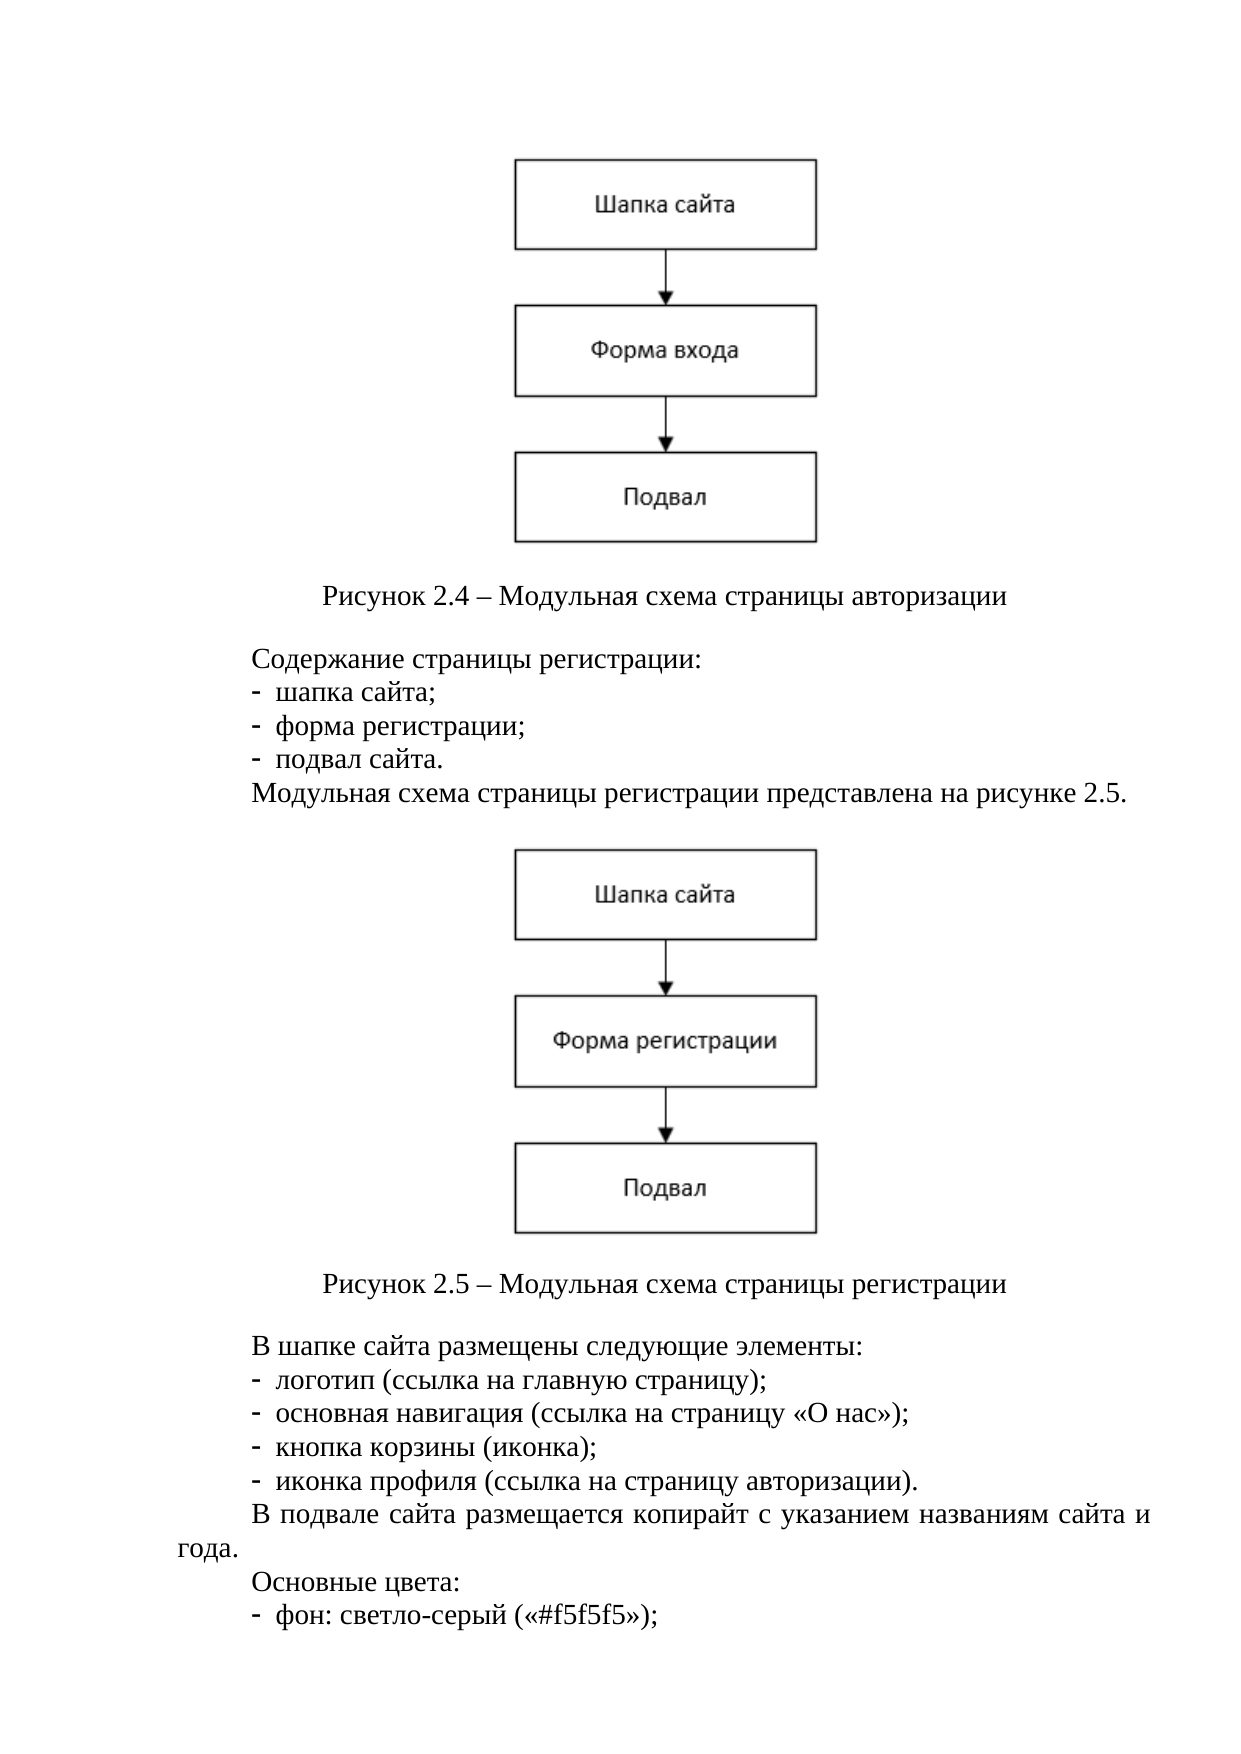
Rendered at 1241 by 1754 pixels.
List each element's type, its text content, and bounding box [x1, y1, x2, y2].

list логотип (ссылка на главную страницу); [177, 1362, 1152, 1396]
list иконка профиля (ссылка на страницу авторизации). [177, 1463, 1152, 1497]
picture [504, 838, 825, 1237]
text Рисунок 2.5 – Модульная схема страницы регистрации [177, 1266, 1152, 1299]
text Рисунок 2.4 – Модульная схема страницы авторизации [177, 578, 1152, 612]
text В шапке сайта размещены следующие элементы: [177, 1328, 1152, 1362]
text В подвале сайта размещается копирайт с указанием названиям сайта и года. [177, 1497, 1152, 1564]
list основная навигация (ссылка на страницу «О нас»); [177, 1396, 1152, 1429]
picture [504, 147, 825, 549]
list подвал сайта. [177, 742, 1152, 775]
list фон: светло-серый («#f5f5f5»); [177, 1597, 1152, 1631]
list форма регистрации; [177, 708, 1152, 742]
list кнопка корзины (иконка); [177, 1429, 1152, 1463]
list шапка сайта; [177, 674, 1152, 708]
list Содержание страницы регистрации: [251, 641, 1152, 674]
list Модульная схема страницы регистрации представлена на рисунке 2.5. [251, 775, 1152, 809]
text Основные цвета: [177, 1564, 1152, 1597]
